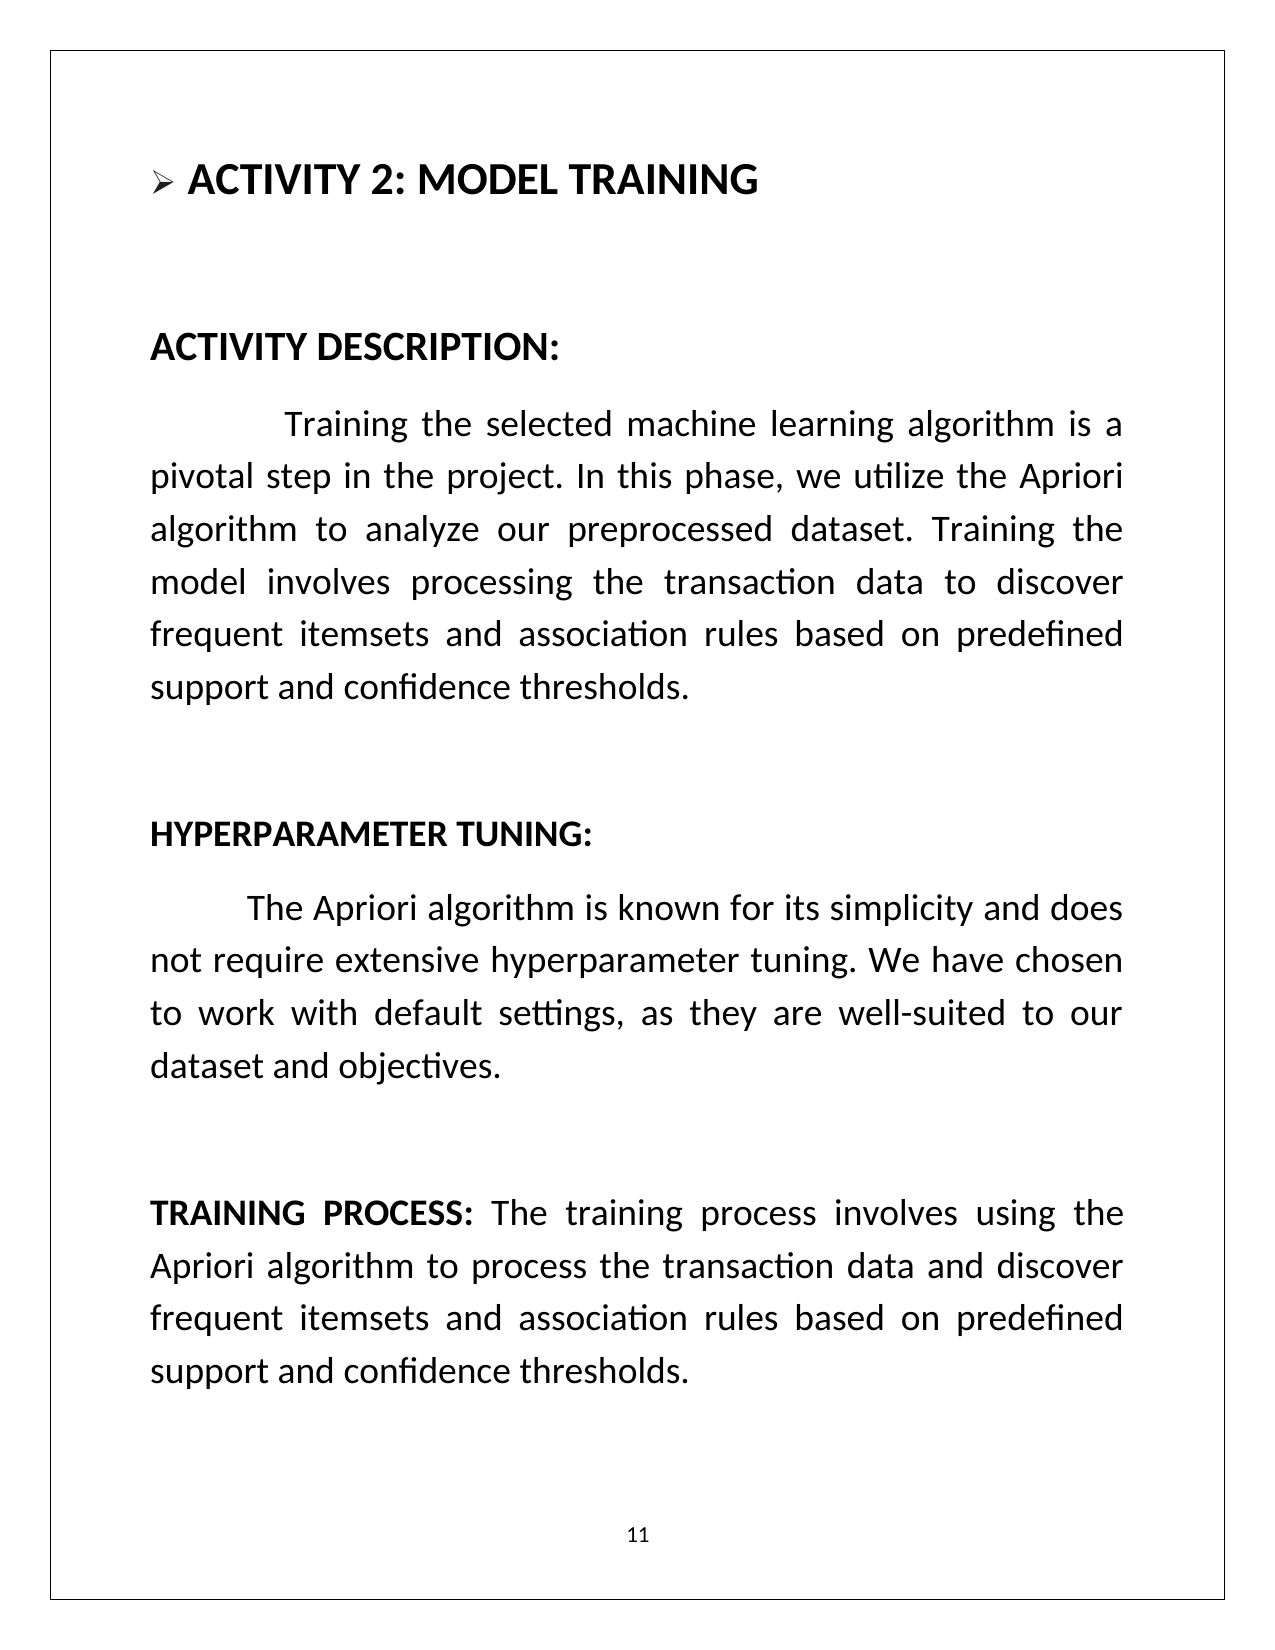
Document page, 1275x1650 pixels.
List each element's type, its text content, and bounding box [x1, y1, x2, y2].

list ACTIVITY 2: MODEL TRAINING [150, 150, 1125, 206]
text ACTIVITY DESCRIPTION: [150, 320, 1125, 371]
text The Apriori algorithm is known for its simplicity and does not require extensive hyperparameter tuning. We have chosen to work with default settings, as they are well-suited to our dataset and objectives. [150, 884, 1125, 1088]
text TRAINING PROCESS: The training process involves using the Apriori algorithm to process the transaction data and discover frequent itemsets and association rules based on predefined support and confidence thresholds. [150, 1189, 1125, 1393]
text Training the selected machine learning algorithm is a pivotal step in the project. In this phase, we utilize the Apriori algorithm to analyze our preprocessed dataset. Training the model involves processing the transaction data to discover frequent itemsets and association rules based on predefined support and confidence thresholds. [150, 399, 1125, 709]
text HYPERPARAMETER TUNING: [150, 810, 1125, 856]
